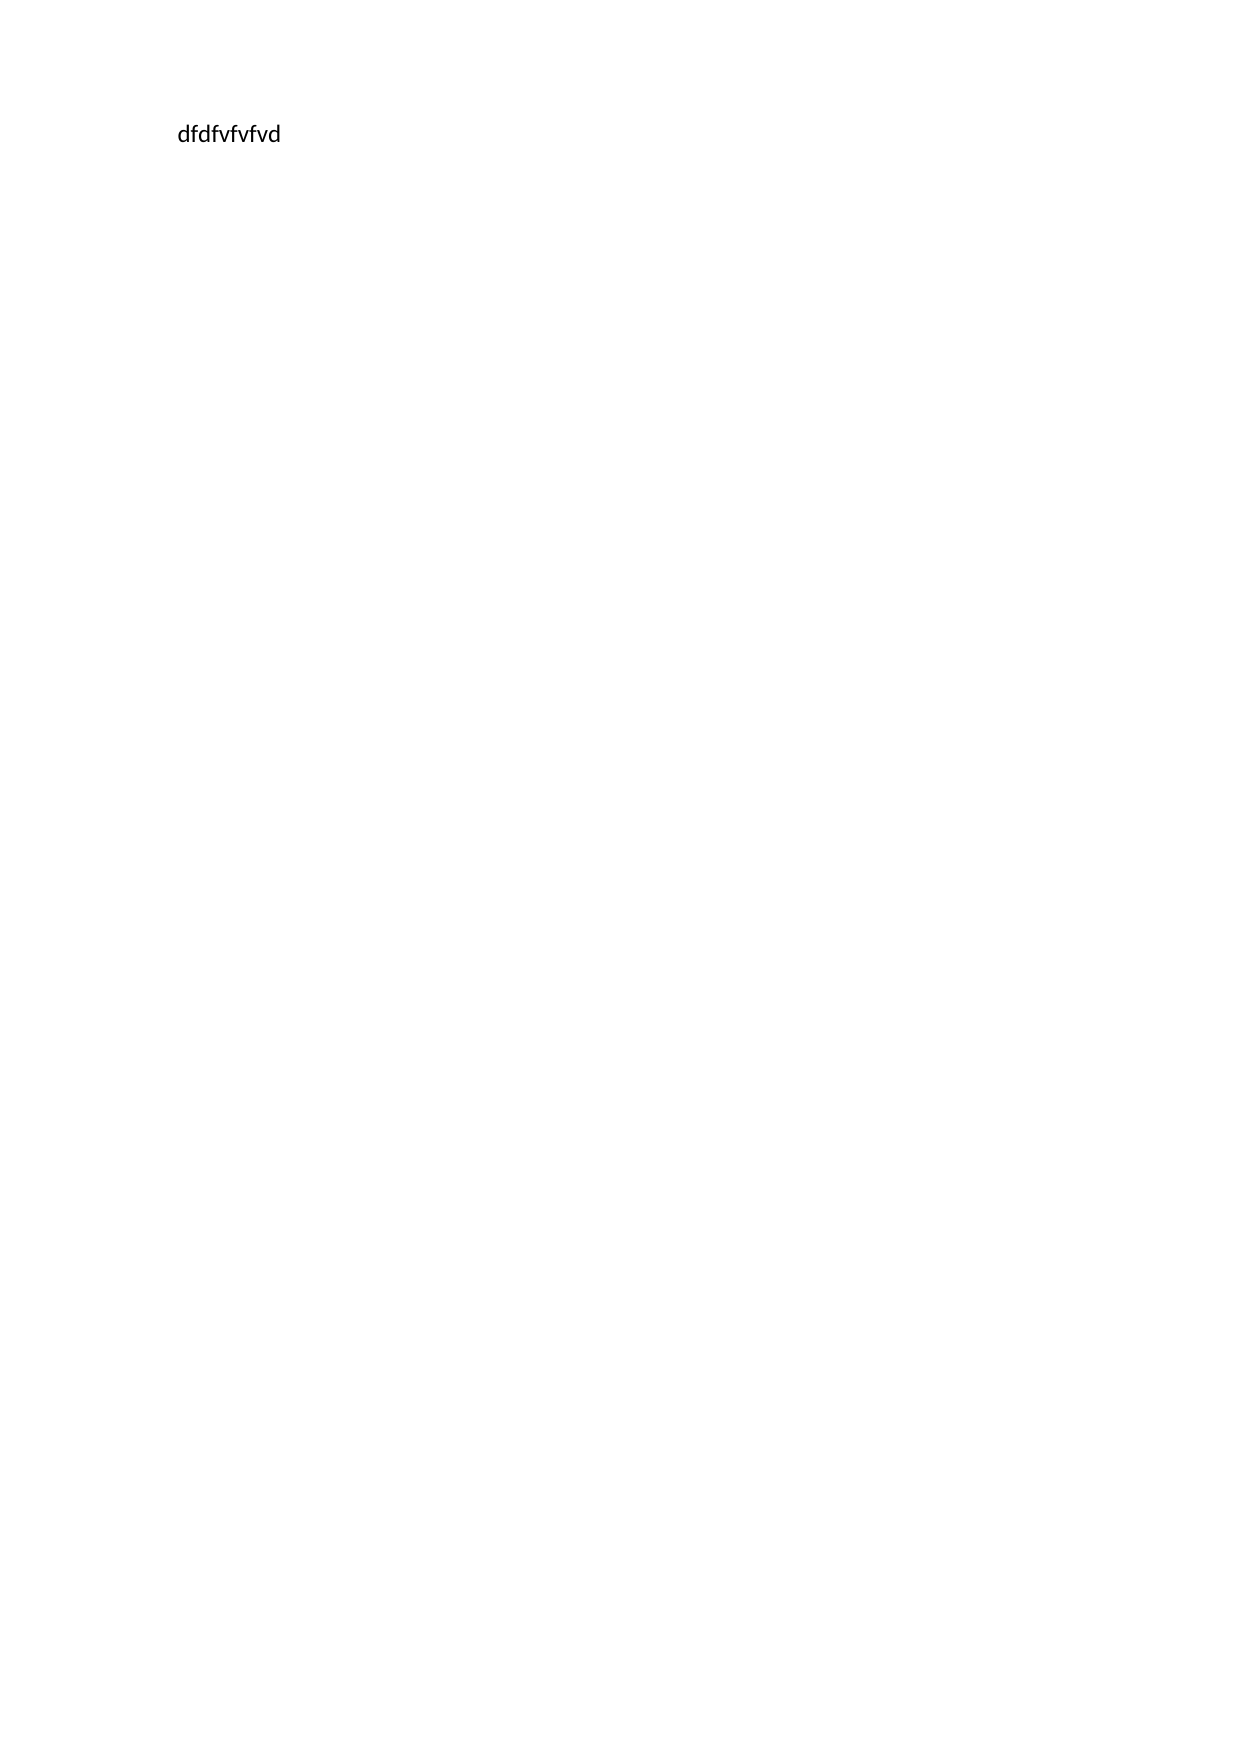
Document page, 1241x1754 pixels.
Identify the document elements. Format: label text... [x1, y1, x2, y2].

text dfdfvfvfvd [177, 118, 1152, 149]
